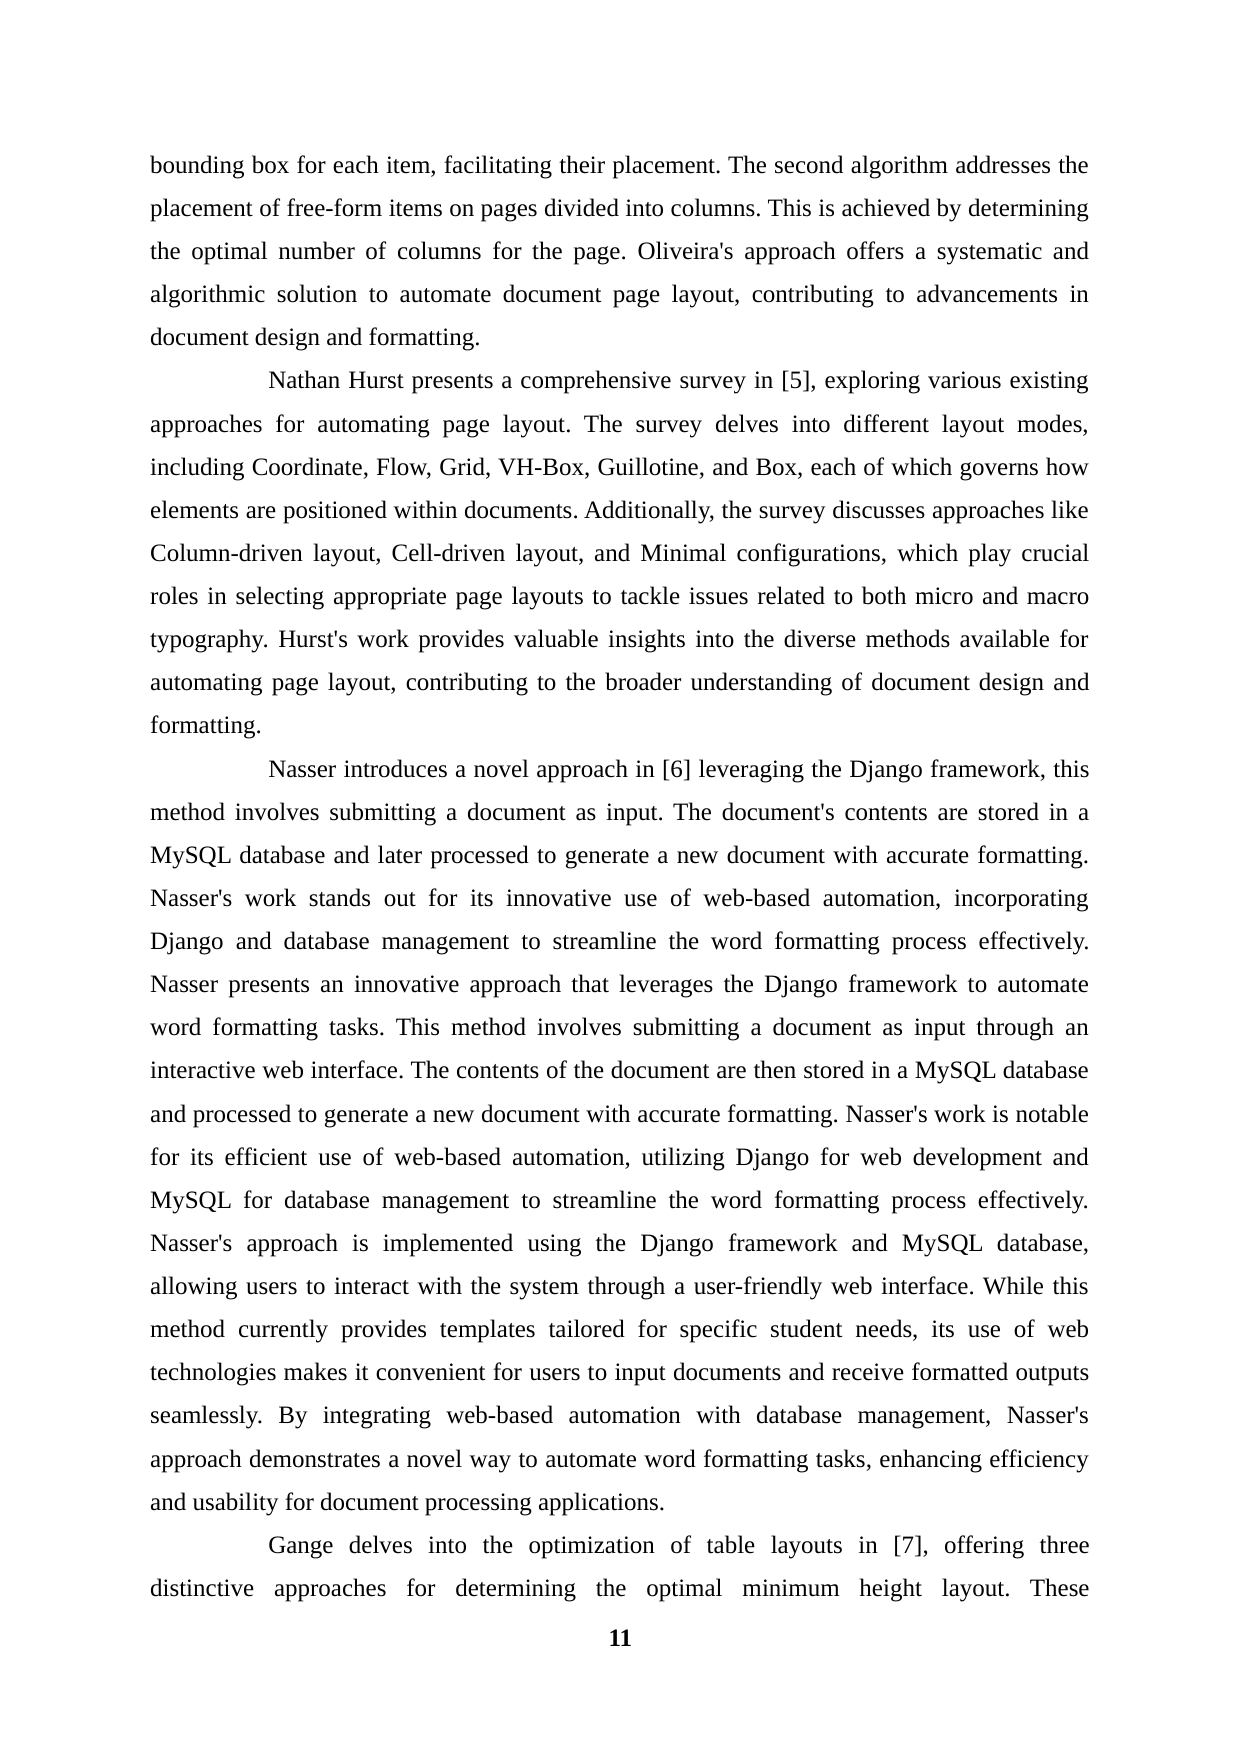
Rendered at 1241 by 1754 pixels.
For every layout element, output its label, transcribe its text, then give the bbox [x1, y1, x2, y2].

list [150, 150, 1090, 351]
list Nasser introduces a novel approach in [6] leveraging the Django framework, this method involves submitting a document as input. The document's contents are stored in a MySQL database and later processed to generate a new document with accurate formatting. Nasser's work stands out for its innovative use of web-based automation, incorporating Django and database management to streamline the word formatting process effectively. Nasser presents an innovative approach that leverages the Django framework to automate word formatting tasks. This method involves submitting a document as input through an interactive web interface. The contents of the document are then stored in a MySQL database and processed to generate a new document with accurate formatting. Nasser's work is notable for its efficient use of web-based automation, utilizing Django for web development and MySQL for database management to streamline the word formatting process effectively. Nasser's approach is implemented using the Django framework and MySQL database, allowing users to interact with the system through a user-friendly web interface. While this method currently provides templates tailored for specific student needs, its use of web technologies makes it convenient for users to input documents and receive formatted outputs seamlessly. By integrating web-based automation with database management, Nasser's approach demonstrates a novel way to automate word formatting tasks, enhancing efficiency and usability for document processing applications. [150, 754, 1090, 1516]
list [150, 1530, 1090, 1602]
list Nathan Hurst presents a comprehensive survey in [5], exploring various existing approaches for automating page layout. The survey delves into different layout modes, including Coordinate, Flow, Grid, VH-Box, Guillotine, and Box, each of which governs how elements are positioned within documents. Additionally, the survey discusses approaches like Column-driven layout, Cell-driven layout, and Minimal configurations, which play crucial roles in selecting appropriate page layouts to tackle issues related to both micro and macro typography. Hurst's work provides valuable insights into the diverse methods available for automating page layout, contributing to the broader understanding of document design and formatting. [150, 366, 1090, 739]
